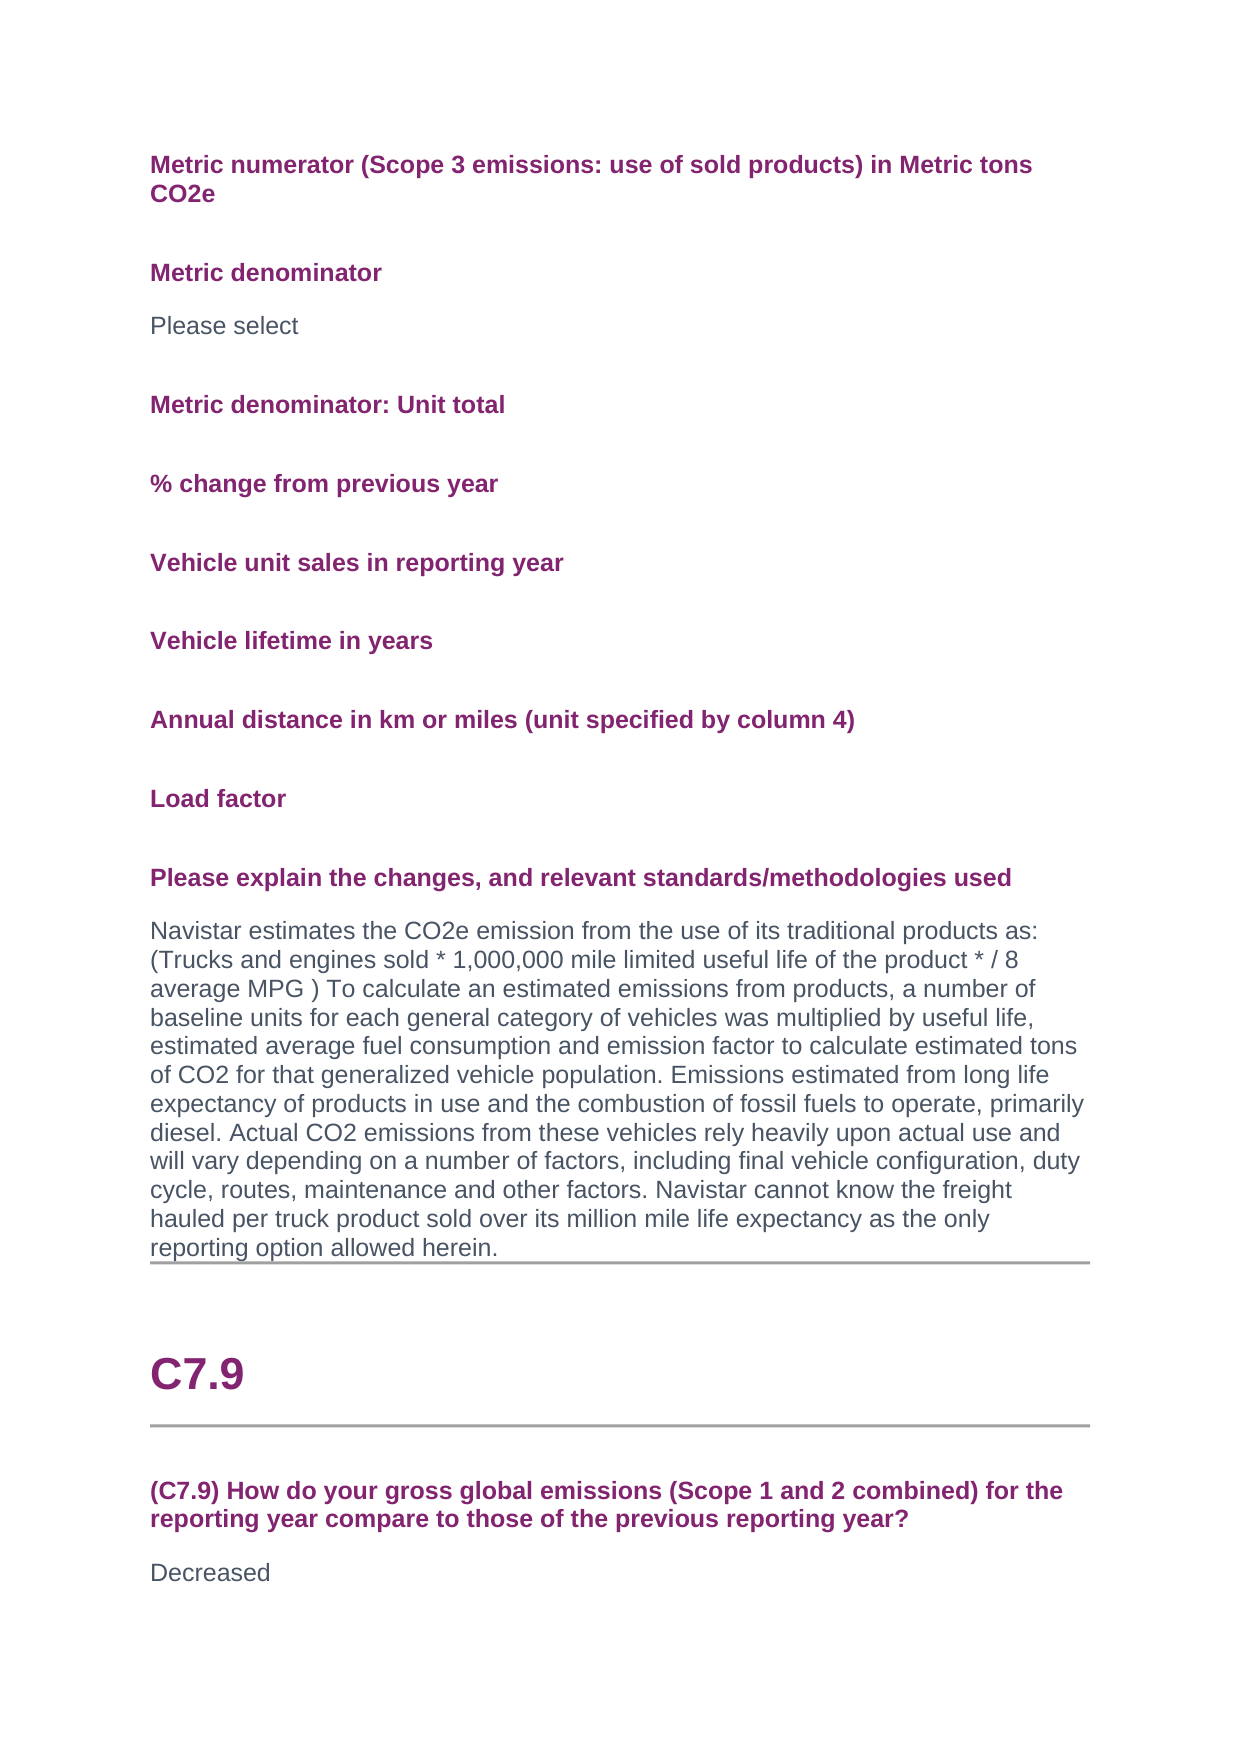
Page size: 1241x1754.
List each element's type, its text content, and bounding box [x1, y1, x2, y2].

subtitle Vehicle unit sales in reporting year [150, 547, 1090, 576]
subtitle (C7.9) How do your gross global emissions (Scope 1 and 2 combined) for the reporting year compare to those of the previous reporting year? [150, 1476, 1090, 1533]
subtitle C7.9 [150, 1291, 1090, 1399]
subtitle Please explain the changes, and relevant standards/methodologies used [150, 862, 1090, 891]
subtitle Metric denominator [150, 257, 1090, 286]
subtitle Vehicle lifetime in years [150, 626, 1090, 655]
subtitle Load factor [150, 784, 1090, 812]
subtitle % change from previous year [150, 469, 1090, 497]
text Navistar estimates the CO2e emission from the use of its traditional products as: (Trucks and engines sold * 1,000,000 mile limited useful life of the product * / 8 average MPG ) To calculate an estimated emissions from products, a number of baseline units for each general category of vehicles was multiplied by useful life, estimated average fuel consumption and emission factor to calculate estimated tons of CO2 for that generalized vehicle population. Emissions estimated from long life expectancy of products in use and the combustion of fossil fuels to operate, primarily diesel. Actual CO2 emissions from these vehicles rely heavily upon actual use and will vary depending on a number of factors, including final vehicle configuration, duty cycle, routes, maintenance and other factors. Navistar cannot know the freight hauled per truck product sold over its million mile life expectancy as the only reporting option allowed herein. [150, 916, 1090, 1261]
text Please select [150, 311, 1090, 340]
subtitle Metric numerator (Scope 3 emissions: use of sold products) in Metric tons CO2e [150, 150, 1090, 207]
subtitle Metric denominator: Unit total [150, 390, 1090, 419]
subtitle Annual distance in km or miles (unit specified by column 4) [150, 705, 1090, 734]
text Decreased [150, 1558, 1090, 1587]
